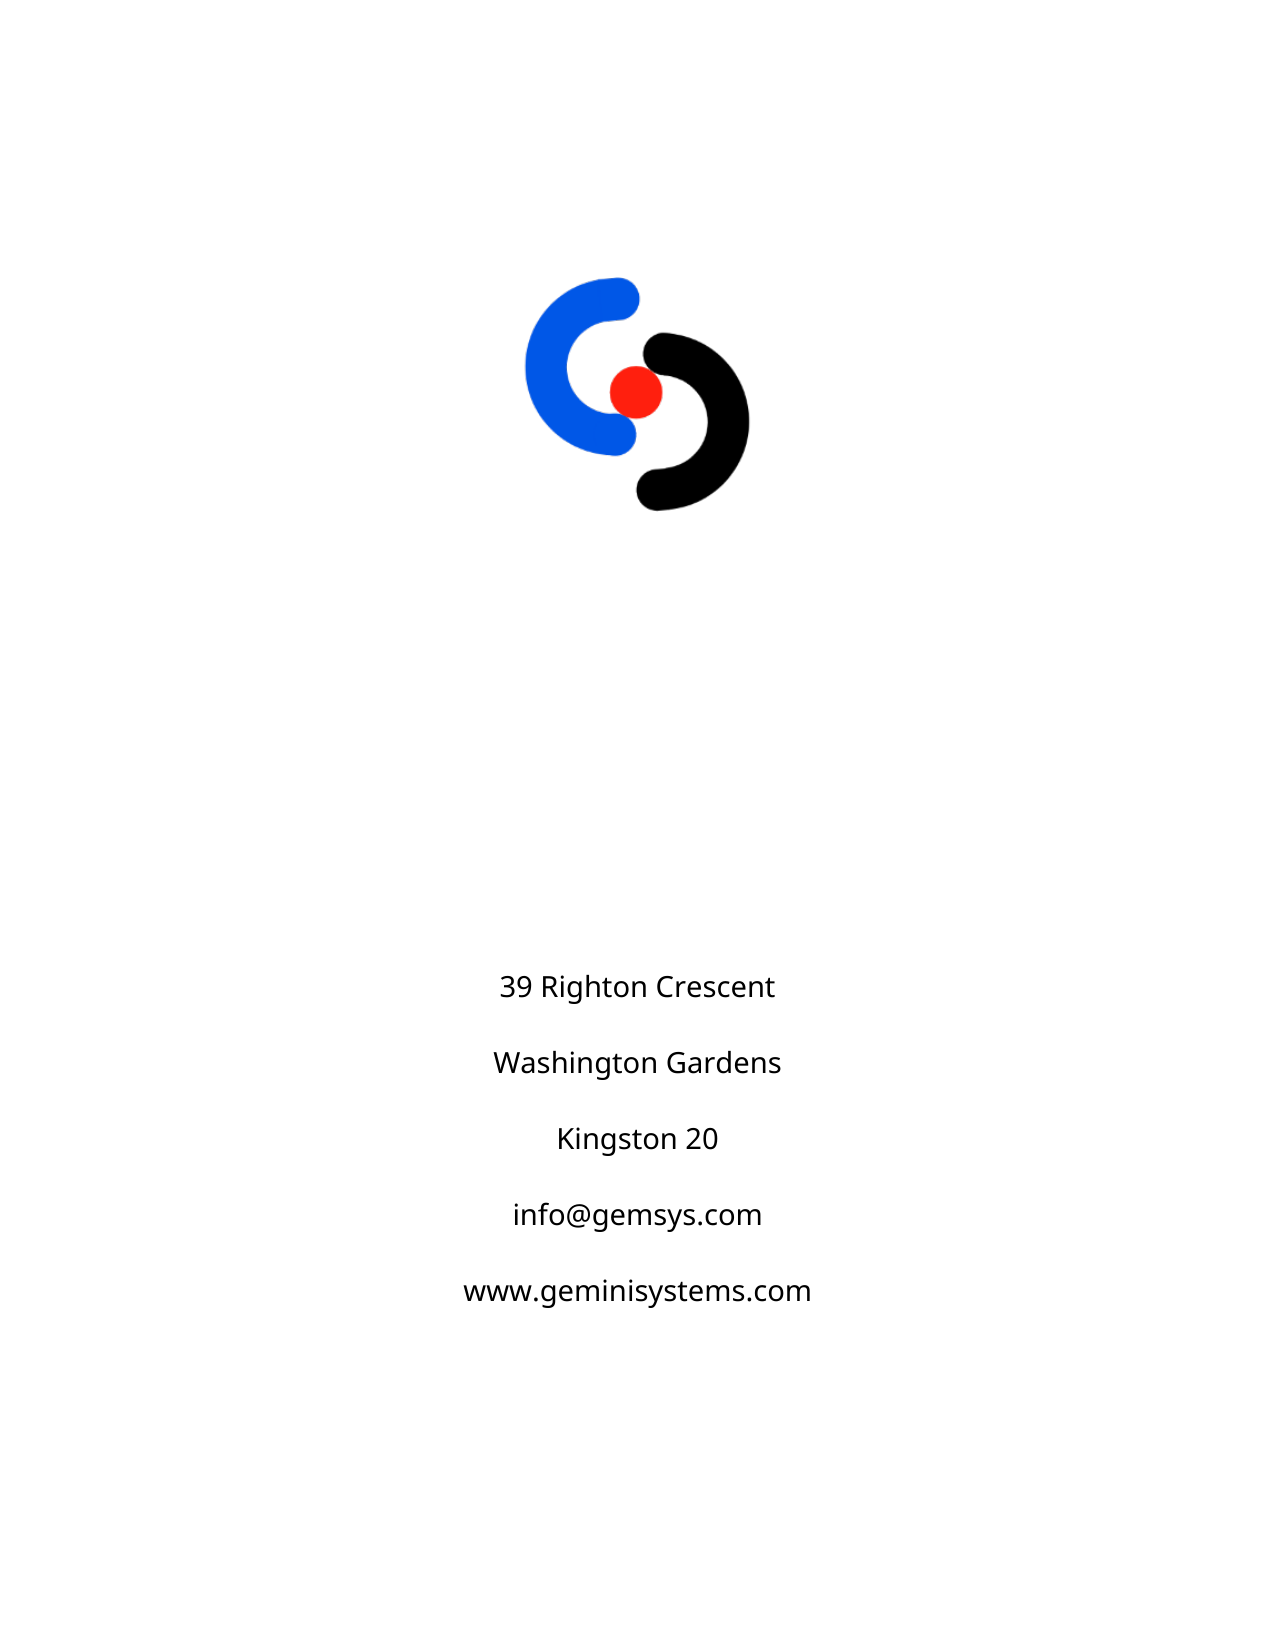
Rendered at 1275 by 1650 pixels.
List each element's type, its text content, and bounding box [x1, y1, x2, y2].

picture [518, 276, 753, 511]
text www.geminisystems.com [150, 1270, 1125, 1310]
text Washington Gardens [150, 1042, 1125, 1082]
text Kingston 20 [150, 1118, 1125, 1158]
text info@gemsys.com [150, 1194, 1125, 1234]
text 39 Righton Crescent [150, 966, 1125, 1006]
